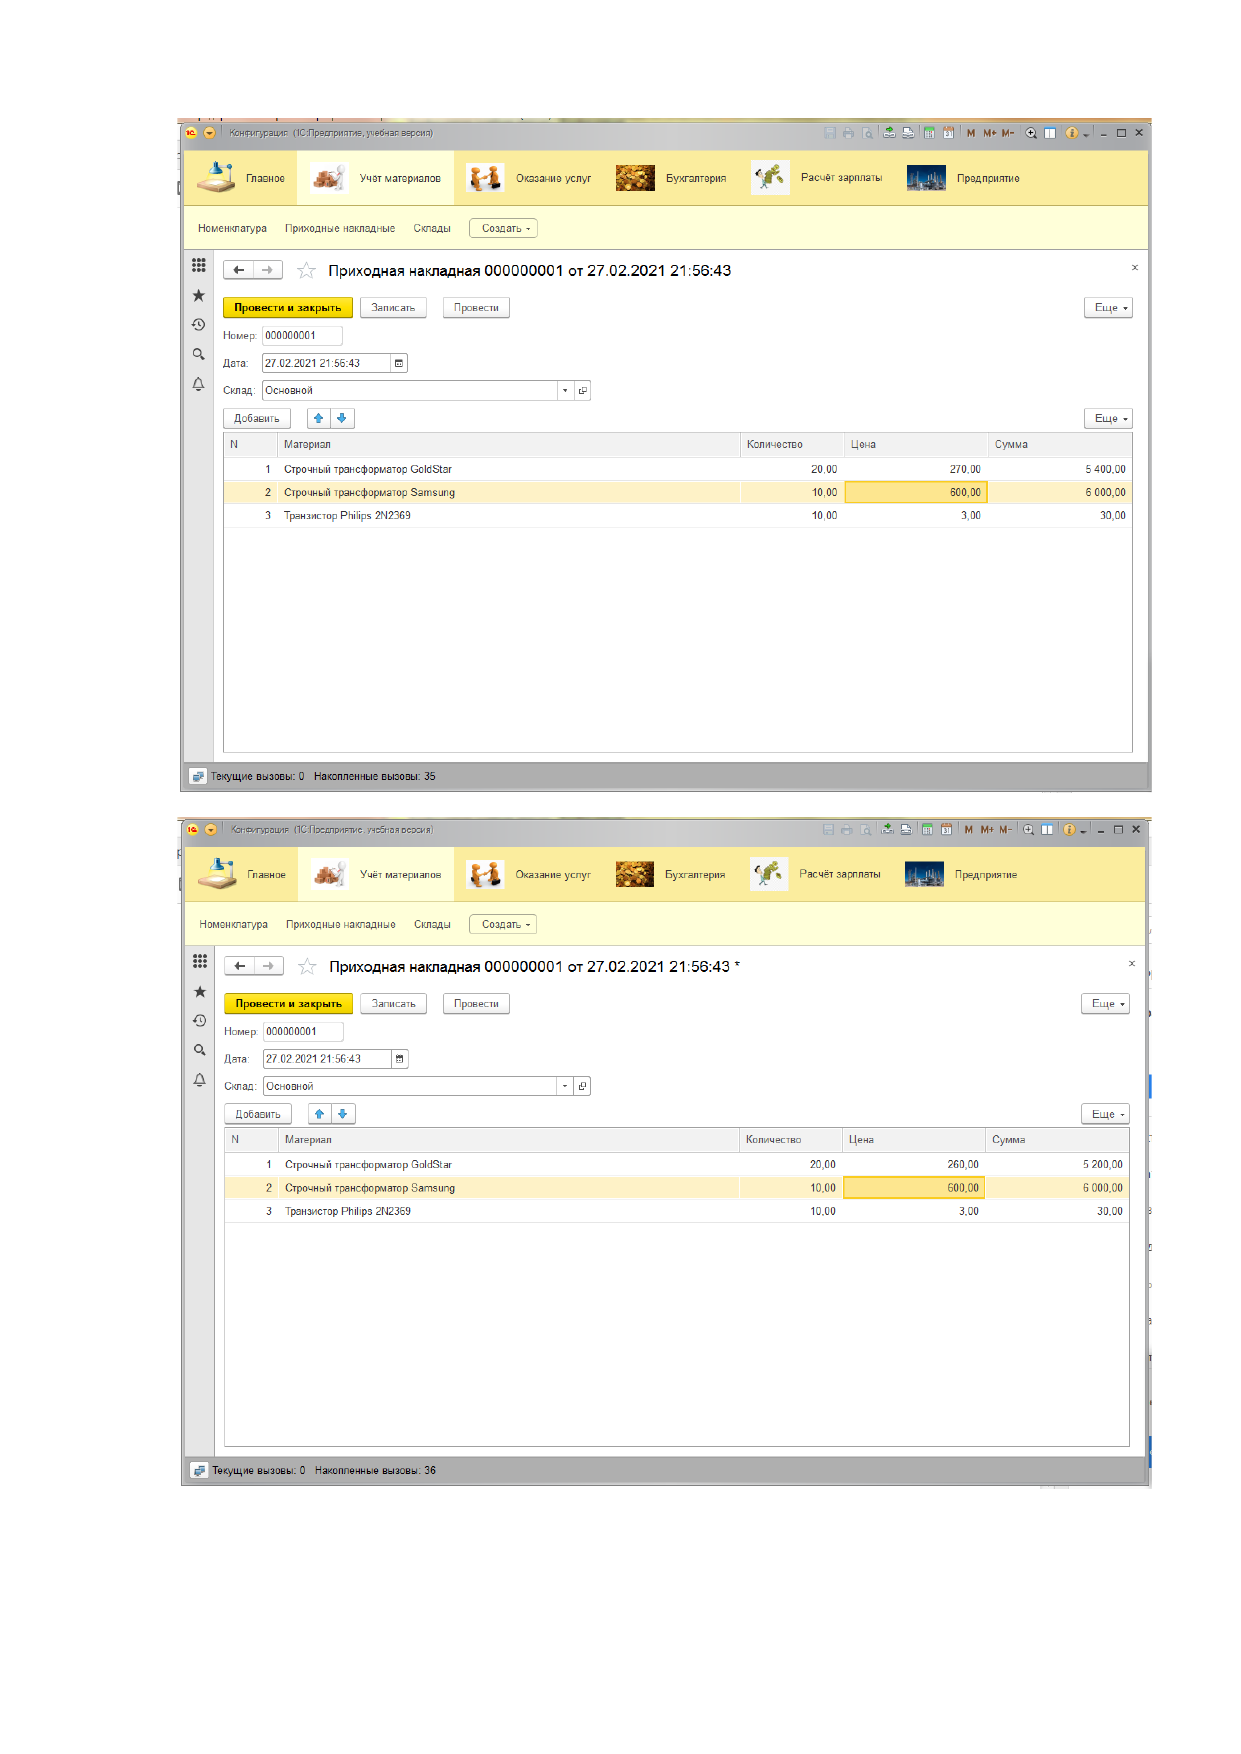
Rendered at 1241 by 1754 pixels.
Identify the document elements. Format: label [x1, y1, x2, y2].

picture [177, 817, 1152, 1489]
picture [177, 118, 1152, 793]
